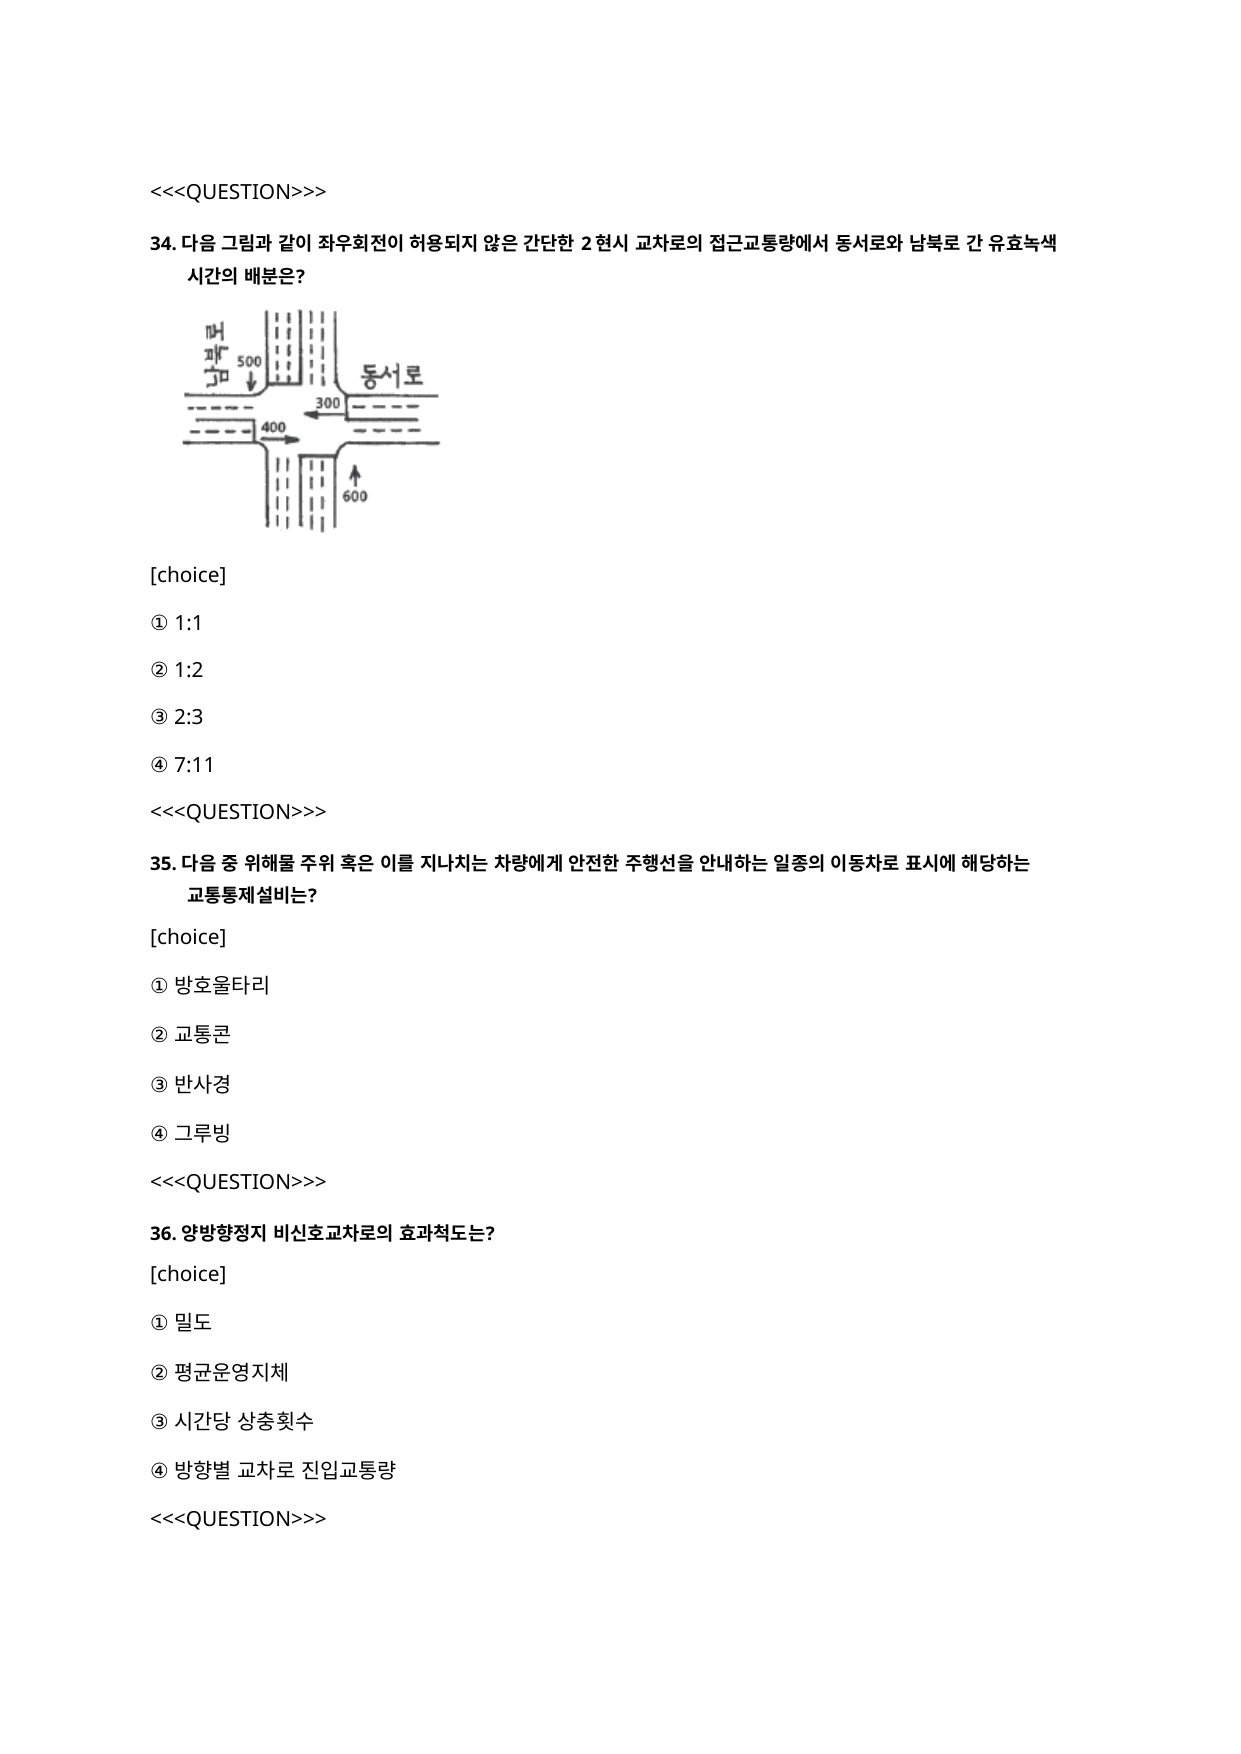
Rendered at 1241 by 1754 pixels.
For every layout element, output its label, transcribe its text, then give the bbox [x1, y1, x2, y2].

text ④ 7:11 [150, 750, 1090, 778]
text 36. 양방향정지 비신호교차로의 효과척도는? [150, 1218, 1090, 1246]
picture [169, 302, 445, 542]
text [choice] [150, 922, 1090, 951]
text <<<QUESTION>>> [150, 1167, 1090, 1195]
text ① 밀도 [150, 1307, 1090, 1337]
text [choice] [150, 1259, 1090, 1288]
text ① 1:1 [150, 608, 1090, 636]
text ④ 그루빙 [150, 1117, 1090, 1148]
text ③ 반사경 [150, 1068, 1090, 1098]
text ③ 시간당 상충횟수 [150, 1405, 1090, 1436]
text ② 1:2 [150, 655, 1090, 684]
text <<<QUESTION>>> [150, 177, 1090, 206]
text <<<QUESTION>>> [150, 797, 1090, 826]
text [choice] [150, 561, 1090, 589]
text ④ 방향별 교차로 진입교통량 [150, 1455, 1090, 1485]
text 35. 다음 중 위해물 주위 혹은 이를 지나치는 차량에게 안전한 주행선을 안내하는 일종의 이동차로 표시에 해당하는 교통통제설비는? [150, 848, 1090, 908]
text <<<QUESTION>>> [150, 1504, 1090, 1532]
text ② 평균운영지체 [150, 1356, 1090, 1386]
text 34. 다음 그림과 같이 좌우회전이 허용되지 않은 간단한 2현시 교차로의 접근교통량에서 동서로와 남북로 간 유효녹색 시간의 배분은? [150, 229, 1090, 288]
text ③ 2:3 [150, 702, 1090, 731]
text ② 교통콘 [150, 1019, 1090, 1049]
text ① 방호울타리 [150, 969, 1090, 1000]
